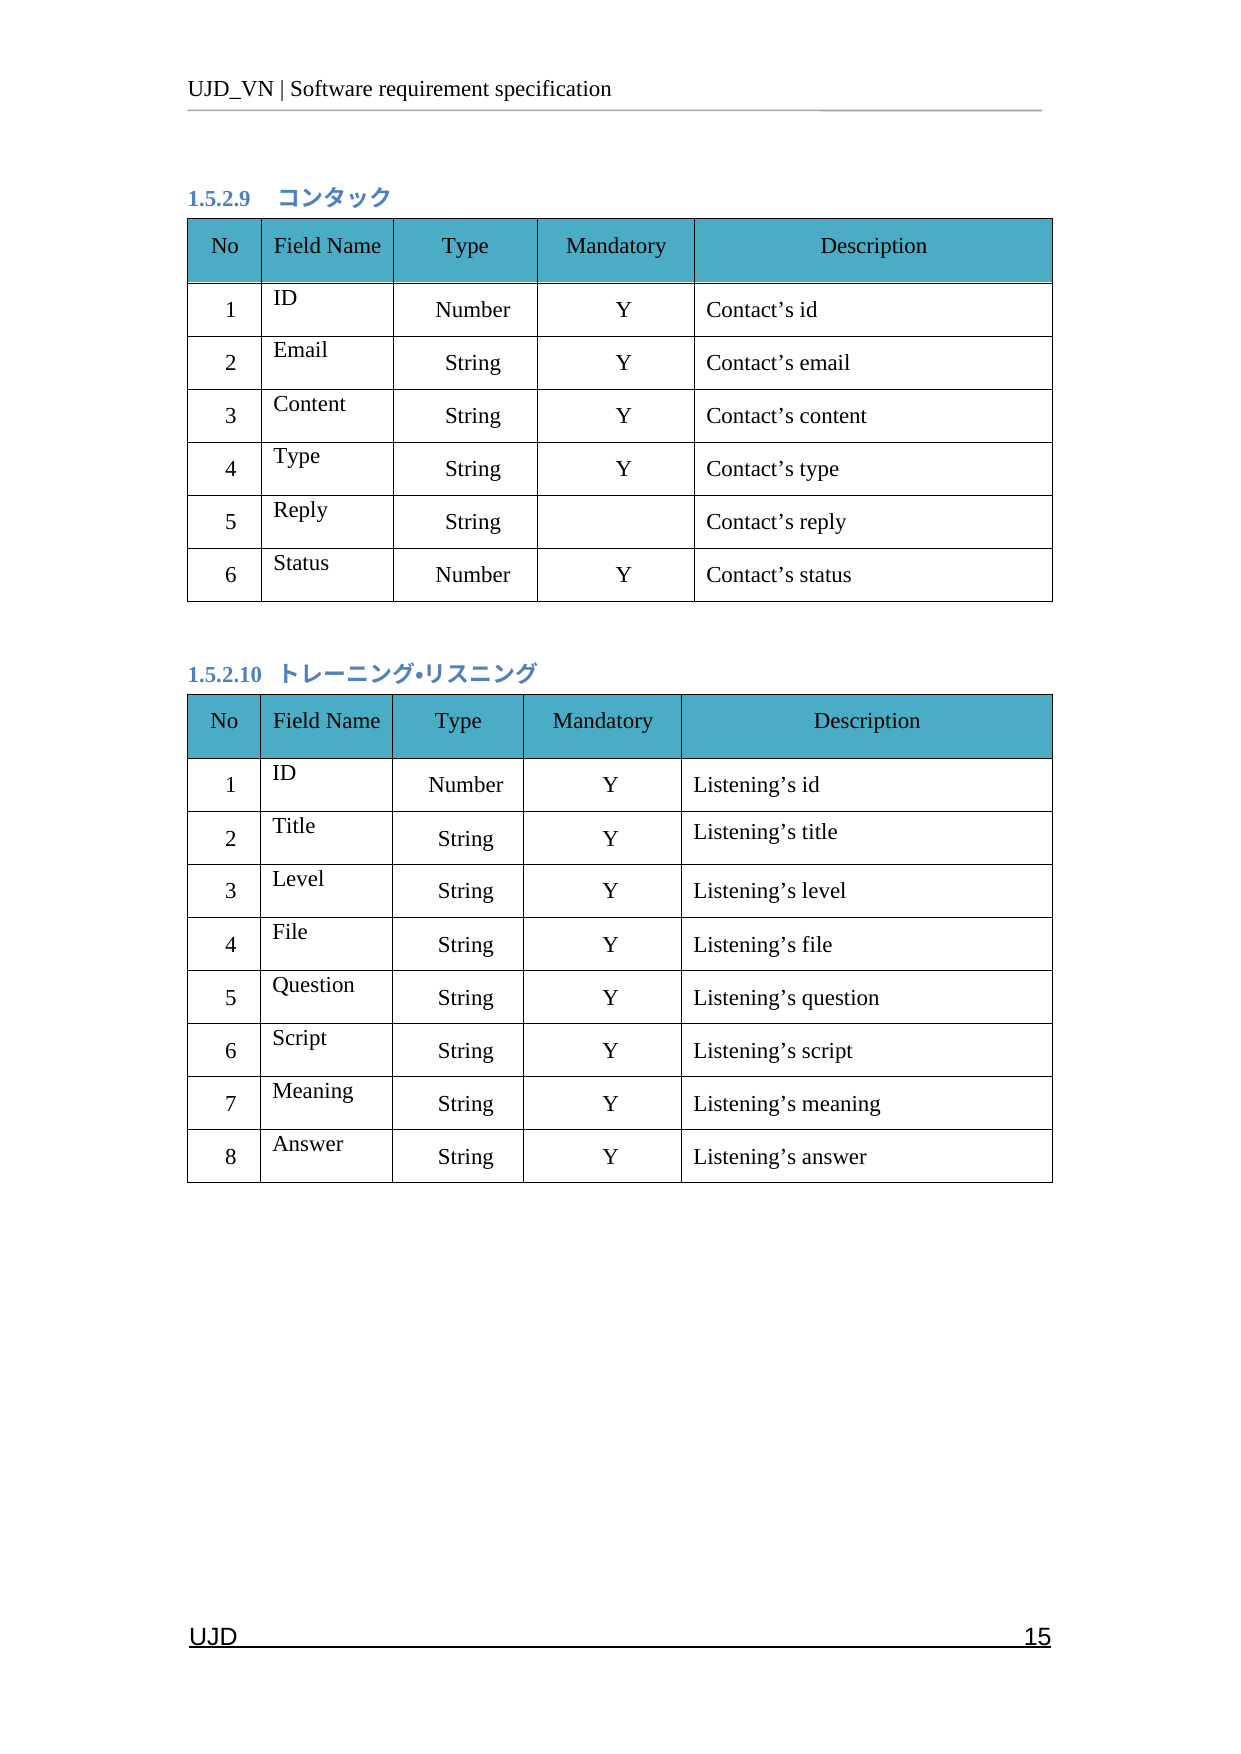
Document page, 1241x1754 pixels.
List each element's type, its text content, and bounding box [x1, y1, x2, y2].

table_cell Y [524, 1130, 681, 1182]
table_header No [188, 219, 261, 282]
table_cell Script [261, 1024, 392, 1076]
table_cell Listening’s title [682, 812, 1052, 864]
table_cell Question [261, 971, 392, 1023]
table_cell Contact’s id [695, 284, 1052, 336]
table_header No [188, 695, 260, 758]
table_cell Y [538, 337, 694, 388]
table_cell [188, 443, 261, 494]
table_cell Y [538, 443, 694, 494]
table_cell String [393, 971, 523, 1023]
table_cell Y [538, 284, 694, 336]
table_cell Y [524, 812, 681, 864]
table_cell Contact’s content [695, 390, 1052, 442]
table_cell Number [394, 284, 537, 336]
table_cell [188, 1130, 260, 1182]
table_cell File [261, 918, 392, 970]
table_cell Y [524, 759, 681, 811]
table_cell Number [393, 759, 523, 811]
table_cell Number [394, 549, 537, 601]
table_cell String [393, 812, 523, 864]
table_cell Status [262, 549, 393, 601]
table_cell [188, 549, 261, 601]
table_cell [188, 865, 260, 917]
table_cell Y [524, 1077, 681, 1129]
table_cell Reply [262, 496, 393, 548]
table_cell [188, 390, 261, 442]
table_cell Y [524, 865, 681, 917]
table_cell String [394, 443, 537, 494]
table_header Field Name [262, 219, 393, 282]
table_cell [188, 1077, 260, 1129]
table_cell String [394, 337, 537, 388]
table_cell Listening’s answer [682, 1130, 1052, 1182]
table_cell [188, 918, 260, 970]
table_cell Content [262, 390, 393, 442]
table_cell Listening’s id [682, 759, 1052, 811]
table_cell Listening’s meaning [682, 1077, 1052, 1129]
table_cell Answer [261, 1130, 392, 1182]
table_cell Y [538, 549, 694, 601]
table_cell String [393, 1130, 523, 1182]
table_cell Y [538, 390, 694, 442]
table_cell [188, 284, 261, 336]
table_header Description [682, 695, 1052, 758]
table_header Field Name [261, 695, 392, 758]
table_header Type [393, 695, 523, 758]
table_cell Listening’s file [682, 918, 1052, 970]
table_cell Contact’s type [695, 443, 1052, 494]
table_header Mandatory [538, 219, 694, 282]
table_cell Meaning [261, 1077, 392, 1129]
table_cell [538, 496, 694, 548]
table_cell Contact’s reply [695, 496, 1052, 548]
table_cell Listening’s level [682, 865, 1052, 917]
table_cell [188, 971, 260, 1023]
table_cell Email [262, 337, 393, 388]
table_cell [188, 337, 261, 388]
table_cell Y [524, 971, 681, 1023]
table_cell Title [261, 812, 392, 864]
table_header Description [695, 219, 1052, 282]
table_header Type [394, 219, 537, 282]
table_cell Y [524, 1024, 681, 1076]
table_cell String [394, 496, 537, 548]
table_cell String [393, 1024, 523, 1076]
table_cell [188, 1024, 260, 1076]
table_header Mandatory [524, 695, 681, 758]
table_cell String [393, 1077, 523, 1129]
table_cell ID [261, 759, 392, 811]
table_cell ID [262, 284, 393, 336]
table_cell [188, 812, 260, 864]
table_cell Y [524, 918, 681, 970]
table_cell String [394, 390, 537, 442]
subtitle コンタック [187, 180, 1053, 213]
table_cell Contact’s email [695, 337, 1052, 388]
table_cell String [393, 918, 523, 970]
table_cell Type [262, 443, 393, 494]
table_cell Listening’s question [682, 971, 1052, 1023]
table_cell String [393, 865, 523, 917]
table_cell Listening’s script [682, 1024, 1052, 1076]
table_cell [188, 496, 261, 548]
subtitle トレーニング•リスニング [187, 656, 1053, 689]
table_cell Level [261, 865, 392, 917]
table_cell Contact’s status [695, 549, 1052, 601]
table_cell [188, 759, 260, 811]
